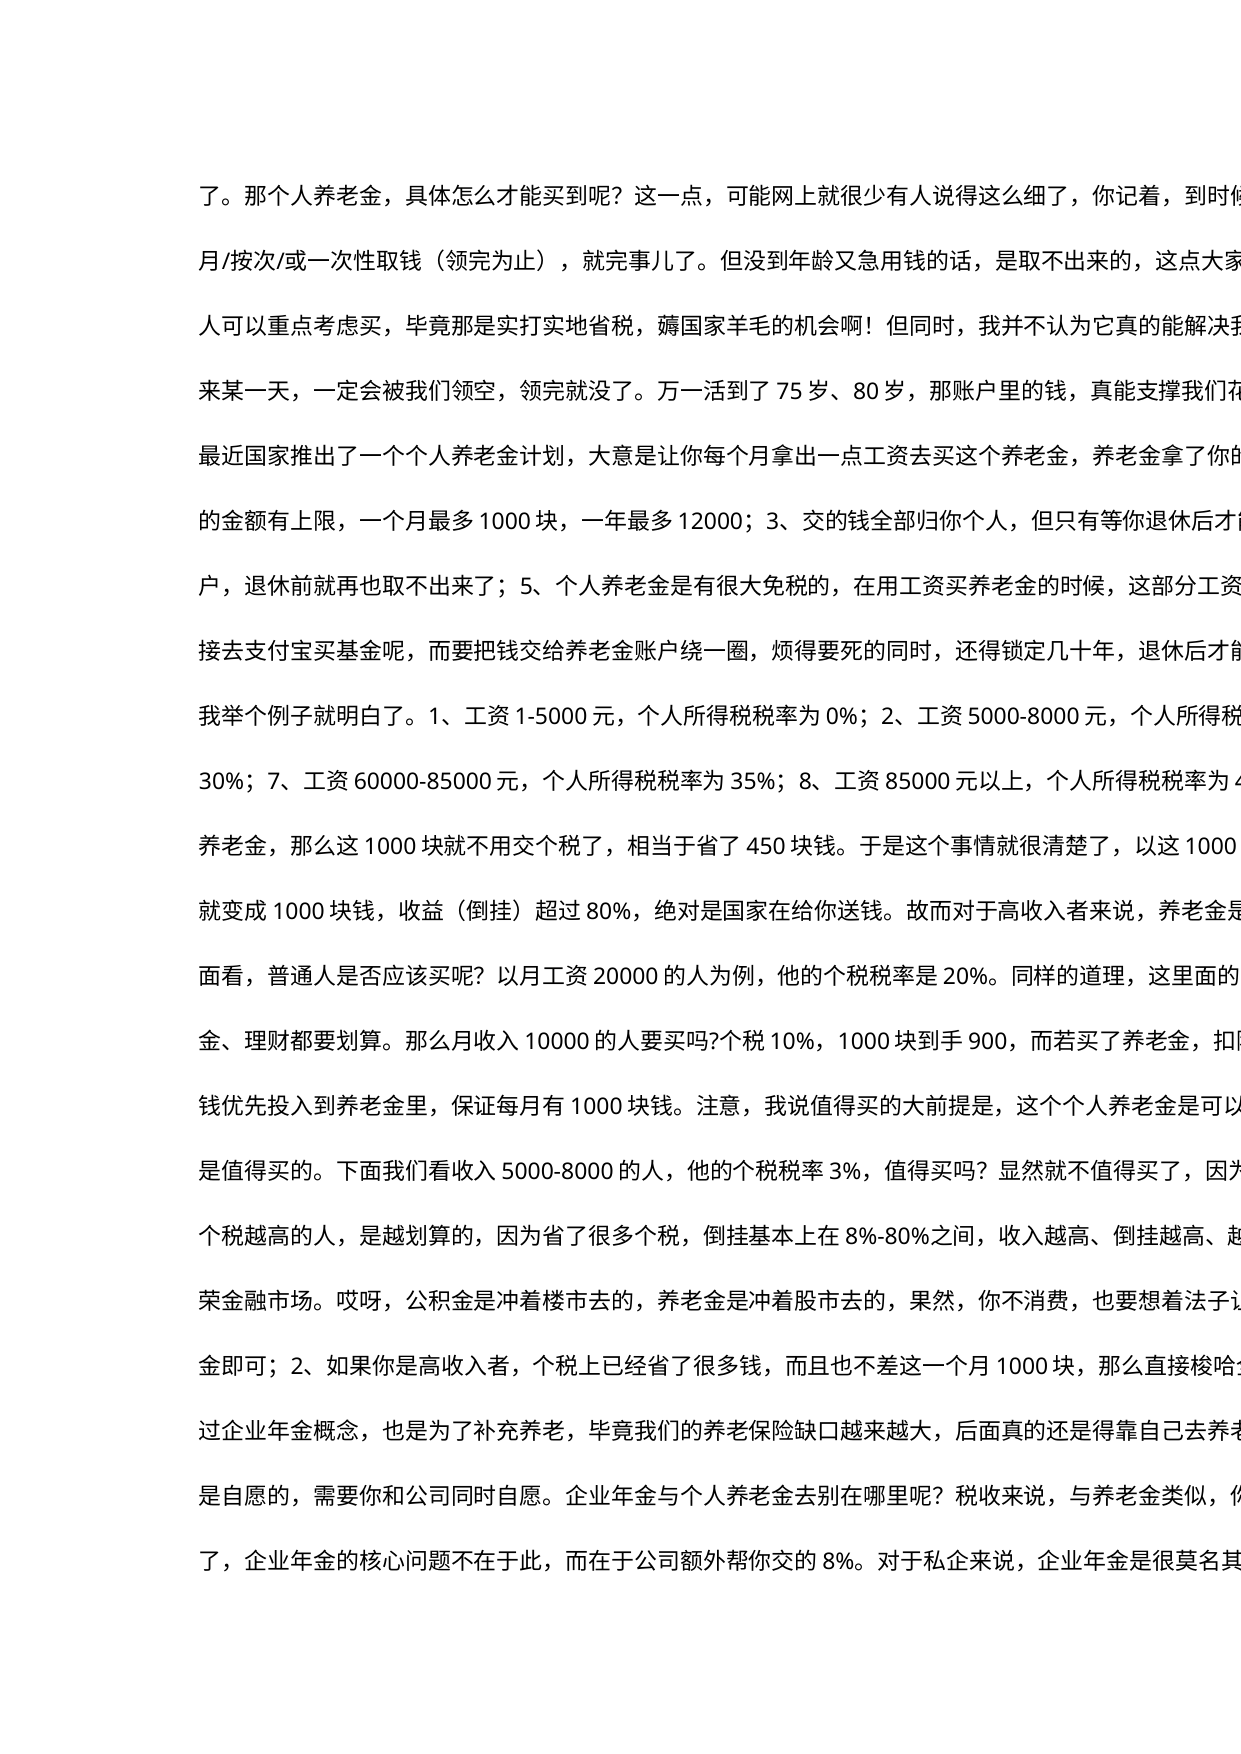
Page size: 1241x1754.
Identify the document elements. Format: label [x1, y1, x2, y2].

table_cell [188, 422, 1240, 1592]
table_cell [188, 162, 1240, 422]
